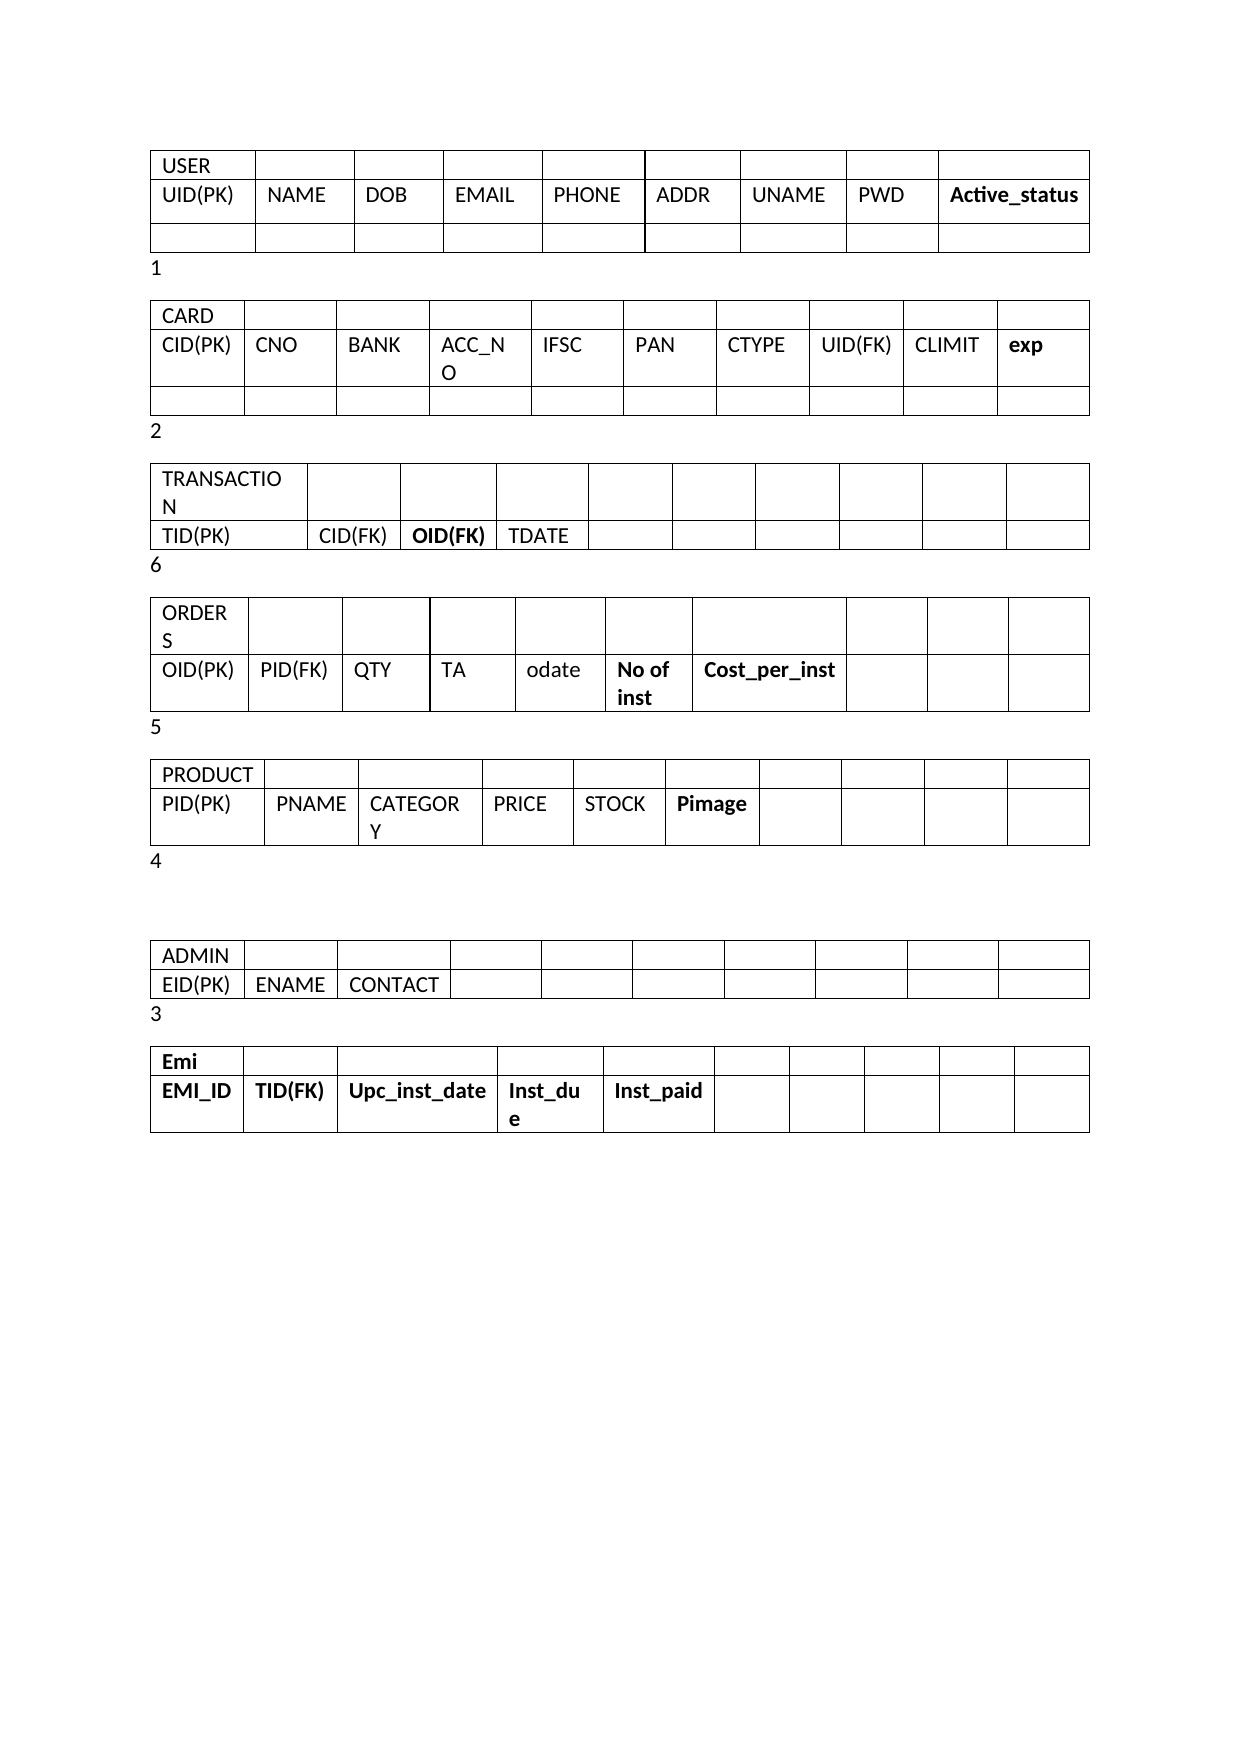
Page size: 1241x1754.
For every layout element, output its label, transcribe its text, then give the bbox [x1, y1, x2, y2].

table_header [265, 760, 358, 788]
table_header [842, 760, 924, 788]
table_header [1015, 1047, 1089, 1075]
table_cell [847, 224, 938, 252]
table_header [999, 941, 1089, 969]
table_cell UID(PK) [151, 180, 255, 223]
table_cell CNO [245, 330, 336, 386]
table_cell [741, 224, 846, 252]
table_header [338, 1047, 497, 1075]
table_cell STOCK [574, 789, 665, 845]
table_header [790, 1047, 864, 1075]
table_cell CLIMIT [904, 330, 997, 386]
table_cell [1009, 655, 1089, 711]
table_header [633, 941, 724, 969]
table_header [543, 151, 644, 179]
table_cell [840, 521, 922, 549]
table_header [693, 598, 846, 654]
table_cell [756, 521, 839, 549]
table_cell [923, 521, 1006, 549]
table_cell PHONE [543, 180, 644, 223]
table_header [604, 1047, 714, 1075]
table_cell [999, 970, 1089, 998]
table_header [715, 1047, 789, 1075]
table_cell UNAME [741, 180, 846, 223]
table_cell [646, 224, 740, 252]
table_header [337, 301, 429, 329]
table_cell [925, 789, 1007, 845]
table_cell [928, 655, 1008, 711]
table_header [1008, 760, 1089, 788]
table_header [589, 464, 672, 520]
table_header [624, 301, 716, 329]
table_cell PID(PK) [151, 789, 264, 845]
table_cell TA [431, 655, 515, 711]
table_header [666, 760, 759, 788]
table_header [574, 760, 665, 788]
table_header TRANSACTION [151, 464, 307, 520]
table_cell [715, 1076, 789, 1132]
table_cell [451, 970, 541, 998]
table_cell [939, 224, 1089, 252]
table_header [542, 941, 632, 969]
table_header [810, 301, 903, 329]
table_cell UID(FK) [810, 330, 903, 386]
table_header [483, 760, 573, 788]
table_header CARD [151, 301, 244, 329]
text 2 [150, 416, 1090, 444]
table_header [904, 301, 997, 329]
table_cell [430, 387, 531, 415]
table_cell [256, 224, 354, 252]
table_cell [1008, 789, 1089, 845]
table_header [908, 941, 998, 969]
table_header [355, 151, 443, 179]
table_cell OID(FK) [401, 521, 496, 549]
table_cell ENAME [245, 970, 337, 998]
table_cell [760, 789, 841, 845]
table_header [532, 301, 623, 329]
table_header [998, 301, 1089, 329]
table_cell [542, 970, 632, 998]
text 5 [150, 712, 1090, 740]
table_cell ADDR [646, 180, 740, 223]
table_header [741, 151, 846, 179]
table_header [359, 760, 482, 788]
table_cell [151, 224, 255, 252]
table_cell [904, 387, 997, 415]
table_cell CONTACT [338, 970, 450, 998]
table_header [717, 301, 809, 329]
table_cell EMI_ID [151, 1076, 243, 1132]
table_cell [1015, 1076, 1089, 1132]
table_header [840, 464, 922, 520]
table_cell TDATE [497, 521, 588, 549]
table_cell [847, 655, 927, 711]
table_cell Inst_paid [604, 1076, 714, 1132]
table_cell exp [998, 330, 1089, 386]
table_cell [151, 387, 244, 415]
table_cell [725, 970, 815, 998]
table_header [939, 151, 1089, 179]
table_cell OID(PK) [151, 655, 248, 711]
table_cell [532, 387, 623, 415]
table_cell [444, 224, 542, 252]
table_cell Pimage [666, 789, 759, 845]
table_cell [337, 387, 429, 415]
table_header [256, 151, 354, 179]
table_cell [673, 521, 755, 549]
table_header [725, 941, 815, 969]
table_header ORDERS [151, 598, 248, 654]
table_header [1007, 464, 1089, 520]
table_header [451, 941, 541, 969]
table_cell [1007, 521, 1089, 549]
table_cell BANK [337, 330, 429, 386]
table_cell Cost_per_inst [693, 655, 846, 711]
table_header [430, 301, 531, 329]
table_cell [245, 387, 336, 415]
table_header ADMIN [151, 941, 244, 969]
table_header PRODUCT [151, 760, 264, 788]
table_cell TID(FK) [244, 1076, 337, 1132]
table_cell DOB [355, 180, 443, 223]
table_cell QTY [343, 655, 429, 711]
table_cell NAME [256, 180, 354, 223]
table_cell [790, 1076, 864, 1132]
table_header [498, 1047, 603, 1075]
table_cell EMAIL [444, 180, 542, 223]
table_cell [842, 789, 924, 845]
table_cell PAN [624, 330, 716, 386]
table_cell [810, 387, 903, 415]
table_header [847, 151, 938, 179]
table_cell CATEGORY [359, 789, 482, 845]
table_header [343, 598, 429, 654]
text 4 [150, 846, 1090, 874]
table_cell CID(PK) [151, 330, 244, 386]
table_cell [998, 387, 1089, 415]
table_header [923, 464, 1006, 520]
table_cell IFSC [532, 330, 623, 386]
table_header [444, 151, 542, 179]
table_header [756, 464, 839, 520]
table_header [401, 464, 496, 520]
table_header [928, 598, 1008, 654]
table_cell [908, 970, 998, 998]
table_cell odate [516, 655, 605, 711]
table_header [244, 1047, 337, 1075]
table_cell Upc_inst_date [338, 1076, 497, 1132]
table_cell [355, 224, 443, 252]
table_header [925, 760, 1007, 788]
table_cell Inst_due [498, 1076, 603, 1132]
table_cell [589, 521, 672, 549]
text 3 [150, 999, 1090, 1027]
table_header [245, 301, 336, 329]
table_cell CID(FK) [308, 521, 400, 549]
table_header [308, 464, 400, 520]
text 6 [150, 550, 1090, 578]
table_cell [633, 970, 724, 998]
table_cell PWD [847, 180, 938, 223]
table_header [338, 941, 450, 969]
table_cell TID(PK) [151, 521, 307, 549]
table_header [497, 464, 588, 520]
table_header [673, 464, 755, 520]
table_cell [816, 970, 907, 998]
table_header [847, 598, 927, 654]
table_header [940, 1047, 1014, 1075]
table_header USER [151, 151, 255, 179]
table_cell PRICE [483, 789, 573, 845]
table_cell Active_status [939, 180, 1089, 223]
table_cell [543, 224, 644, 252]
table_cell PID(FK) [249, 655, 342, 711]
table_header [431, 598, 515, 654]
table_cell [717, 387, 809, 415]
table_header [245, 941, 337, 969]
table_cell CTYPE [717, 330, 809, 386]
table_header [606, 598, 692, 654]
text 1 [150, 253, 1090, 281]
table_cell ACC_NO [430, 330, 531, 386]
table_cell PNAME [265, 789, 358, 845]
table_cell [940, 1076, 1014, 1132]
table_header [1009, 598, 1089, 654]
table_header Emi [151, 1047, 243, 1075]
table_header [646, 151, 740, 179]
table_header [865, 1047, 939, 1075]
table_cell EID(PK) [151, 970, 244, 998]
table_cell [624, 387, 716, 415]
table_cell [865, 1076, 939, 1132]
table_header [516, 598, 605, 654]
table_header [760, 760, 841, 788]
table_header [816, 941, 907, 969]
table_cell No of inst [606, 655, 692, 711]
table_header [249, 598, 342, 654]
